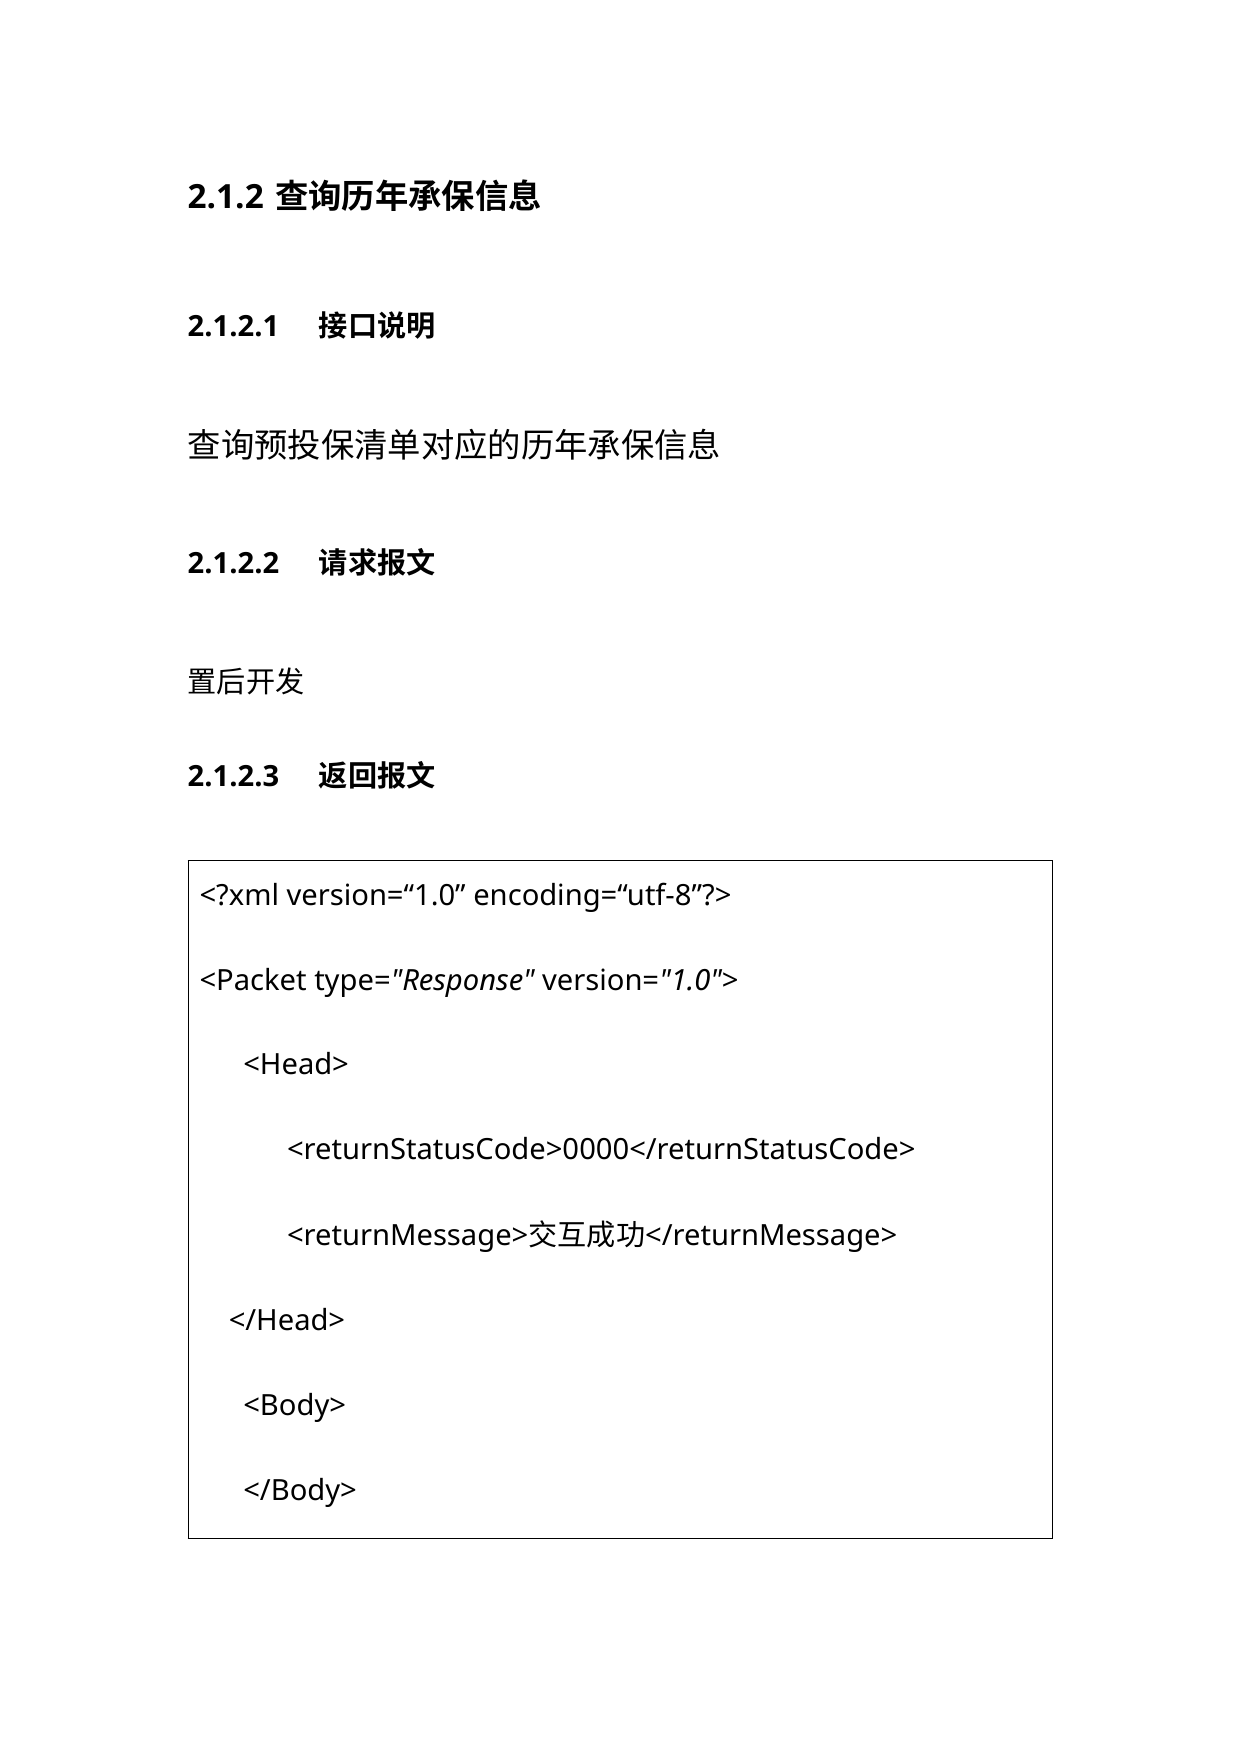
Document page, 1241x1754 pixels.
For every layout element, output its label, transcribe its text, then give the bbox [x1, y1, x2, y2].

subtitle 查询历年承保信息 [187, 162, 1053, 227]
subtitle 接口说明 [187, 291, 1053, 356]
subtitle 返回报文 [187, 742, 1053, 807]
subtitle 请求报文 [187, 528, 1053, 593]
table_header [189, 861, 1052, 1538]
text 查询预投保清单对应的历年承保信息 [187, 410, 1053, 475]
text 置后开发 [187, 647, 1053, 712]
